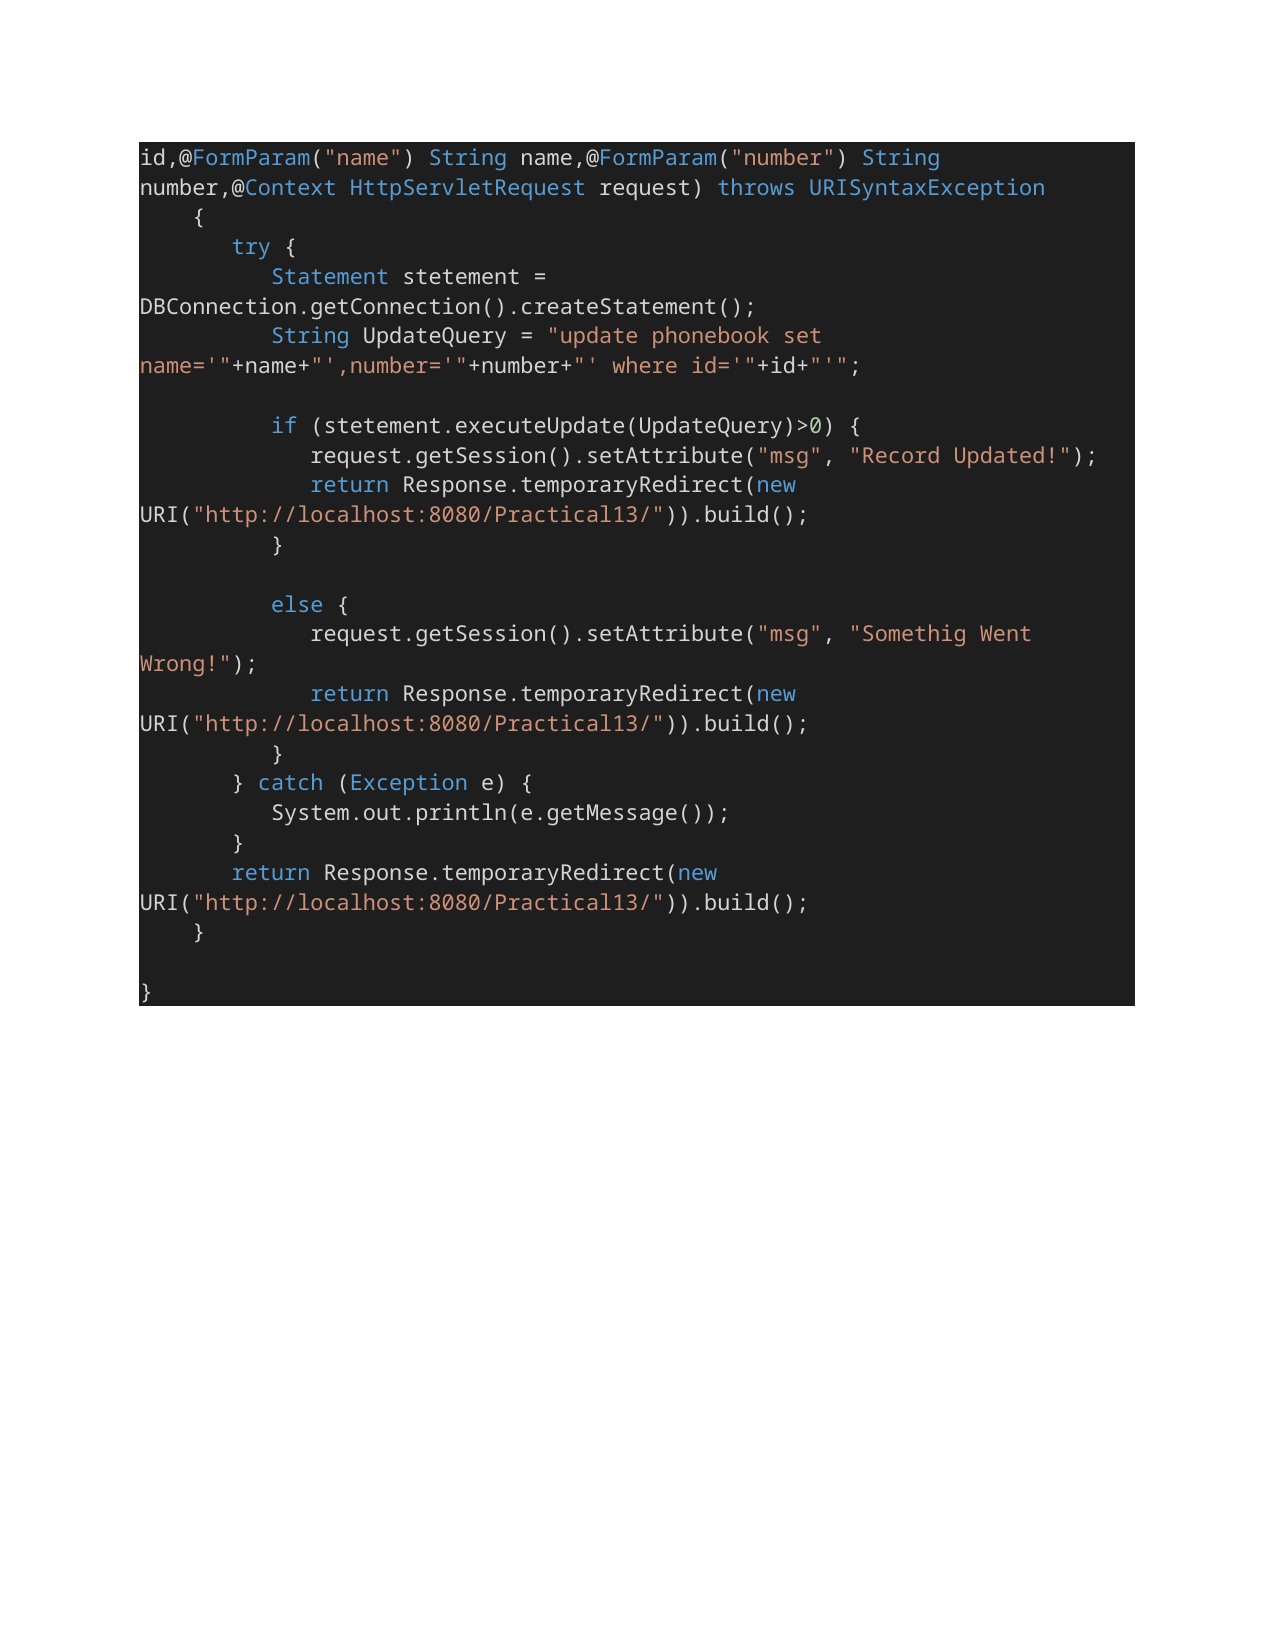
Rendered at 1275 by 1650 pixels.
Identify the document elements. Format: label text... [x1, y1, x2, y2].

text return Response.temporaryRedirect(new [139, 857, 1135, 886]
text String UpdateQuery = "update phonebook set [139, 320, 1135, 350]
text if (stetement.executeUpdate(UpdateQuery)>0) { [139, 410, 1135, 439]
text name='"+name+"',number='"+number+"' where id='"+id+"'"; [139, 350, 1135, 380]
text { [139, 201, 1135, 231]
text } [139, 916, 1135, 946]
text URI("http://localhost:8080/Practical13/")).build(); [139, 886, 1135, 916]
text URI("http://localhost:8080/Practical13/")).build(); [139, 499, 1135, 529]
text Wrong!"); [139, 648, 1135, 678]
text request.getSession().setAttribute("msg", "Record Updated!"); [139, 439, 1135, 469]
text number,@Context HttpServletRequest request) throws URISyntaxException [139, 171, 1135, 201]
text } [139, 529, 1135, 559]
text try { [139, 231, 1135, 261]
text DBConnection.getConnection().createStatement(); [139, 291, 1135, 320]
text } [139, 976, 1135, 1006]
text else { [139, 588, 1135, 618]
text System.out.println(e.getMessage()); [139, 797, 1135, 827]
text } [139, 737, 1135, 767]
text } catch (Exception e) { [139, 767, 1135, 797]
text id,@FormParam("name") String name,@FormParam("number") String [139, 142, 1135, 171]
text request.getSession().setAttribute("msg", "Somethig Went [139, 618, 1135, 648]
text Statement stetement = [139, 261, 1135, 291]
text return Response.temporaryRedirect(new [139, 469, 1135, 499]
text URI("http://localhost:8080/Practical13/")).build(); [139, 708, 1135, 737]
text } [139, 827, 1135, 857]
text return Response.temporaryRedirect(new [139, 678, 1135, 708]
